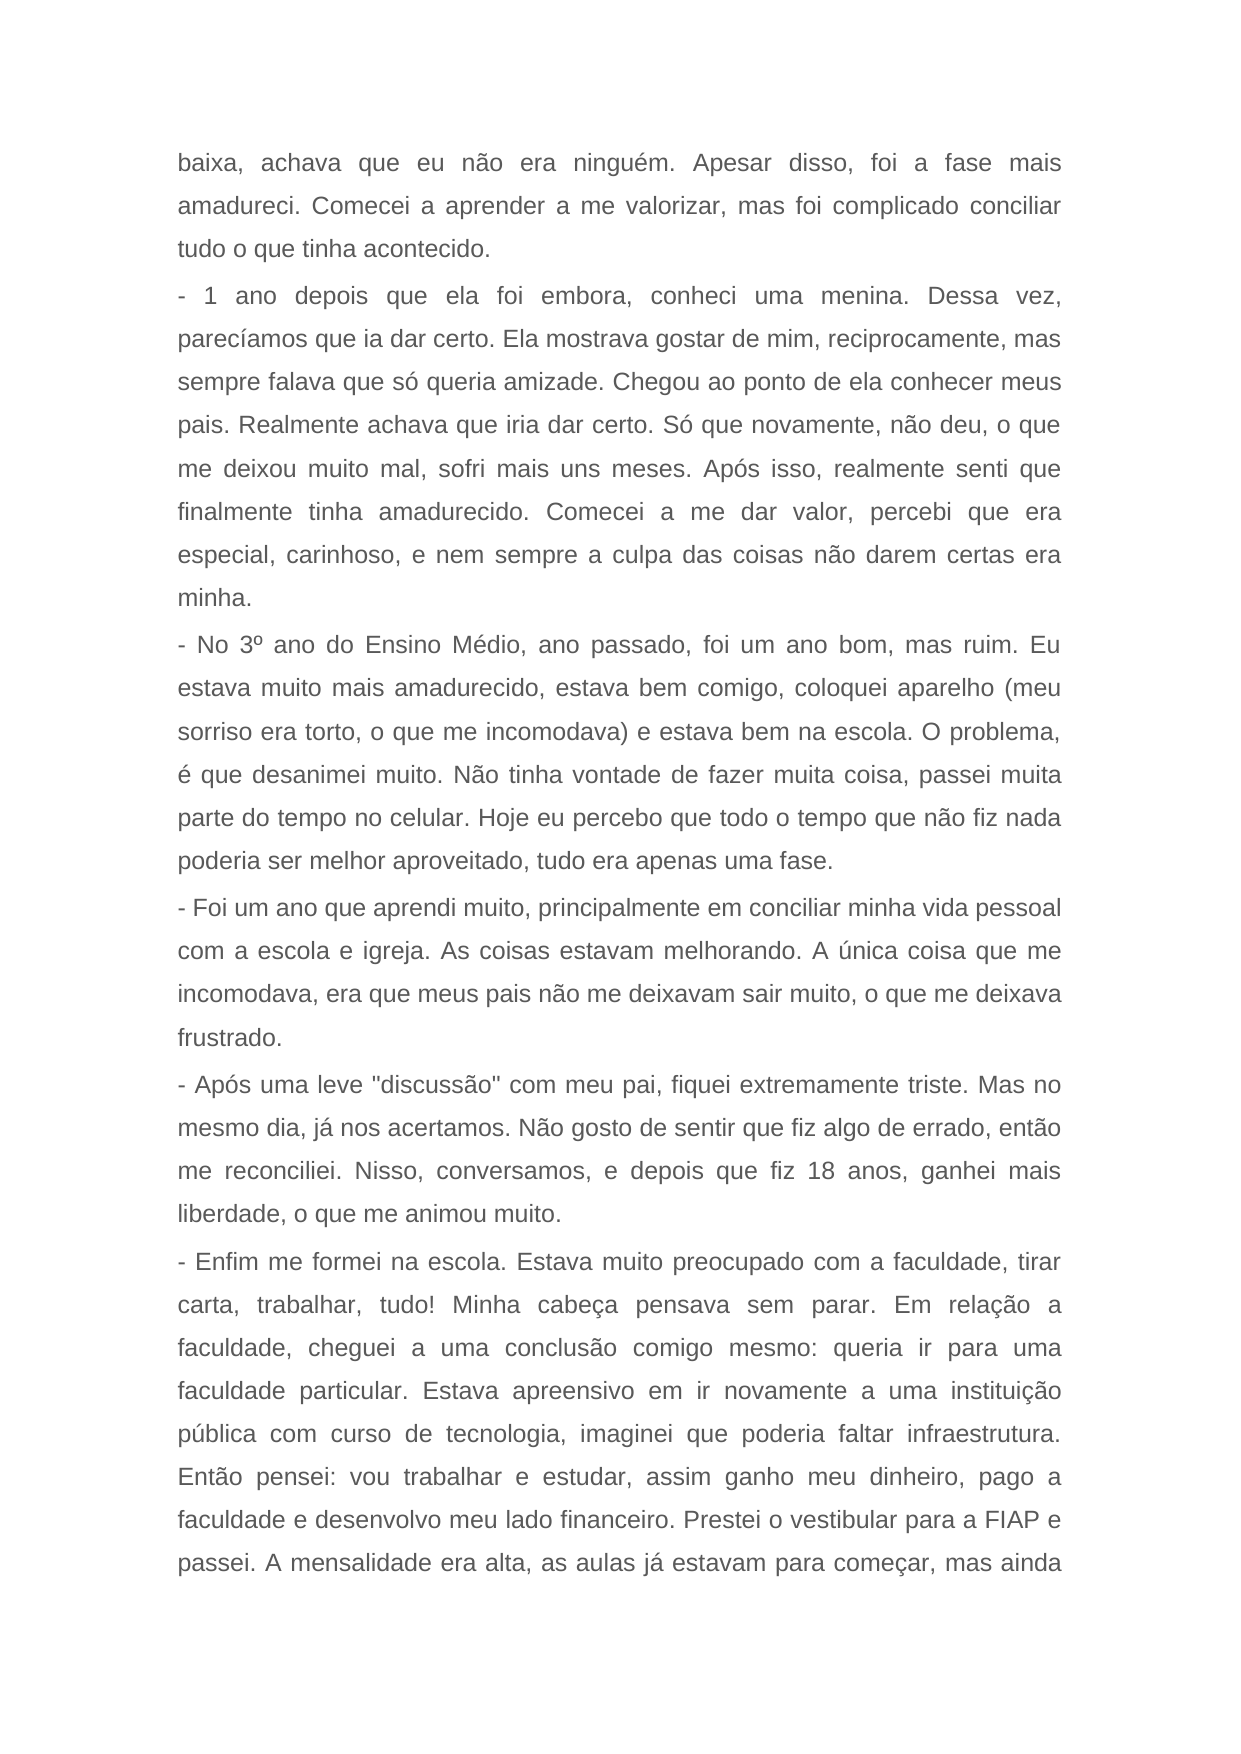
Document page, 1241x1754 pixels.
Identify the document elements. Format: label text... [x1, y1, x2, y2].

text - Foi um ano que aprendi muito, principalmente em conciliar minha vida pessoal com a escola e igreja. As coisas estavam melhorando. A única coisa que me incomodava, era que meus pais não me deixavam sair muito, o que me deixava frustrado. [177, 893, 1063, 1051]
text - No 3º ano do Ensino Médio, ano passado, foi um ano bom, mas ruim. Eu estava muito mais amadurecido, estava bem comigo, coloquei aparelho (meu sorriso era torto, o que me incomodava) e estava bem na escola. O problema, é que desanimei muito. Não tinha vontade de fazer muita coisa, passei muita parte do tempo no celular. Hoje eu percebo que todo o tempo que não fiz nada poderia ser melhor aproveitado, tudo era apenas uma fase. [177, 630, 1063, 875]
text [177, 148, 1063, 263]
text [177, 1247, 1063, 1577]
text - 1 ano depois que ela foi embora, conheci uma menina. Dessa vez, parecíamos que ia dar certo. Ela mostrava gostar de mim, reciprocamente, mas sempre falava que só queria amizade. Chegou ao ponto de ela conhecer meus pais. Realmente achava que iria dar certo. Só que novamente, não deu, o que me deixou muito mal, sofri mais uns meses. Após isso, realmente senti que finalmente tinha amadurecido. Comecei a me dar valor, percebi que era especial, carinhoso, e nem sempre a culpa das coisas não darem certas era minha. [177, 281, 1063, 612]
text - Após uma leve "discussão" com meu pai, fiquei extremamente triste. Mas no mesmo dia, já nos acertamos. Não gosto de sentir que fiz algo de errado, então me reconciliei. Nisso, conversamos, e depois que fiz 18 anos, ganhei mais liberdade, o que me animou muito. [177, 1070, 1063, 1228]
